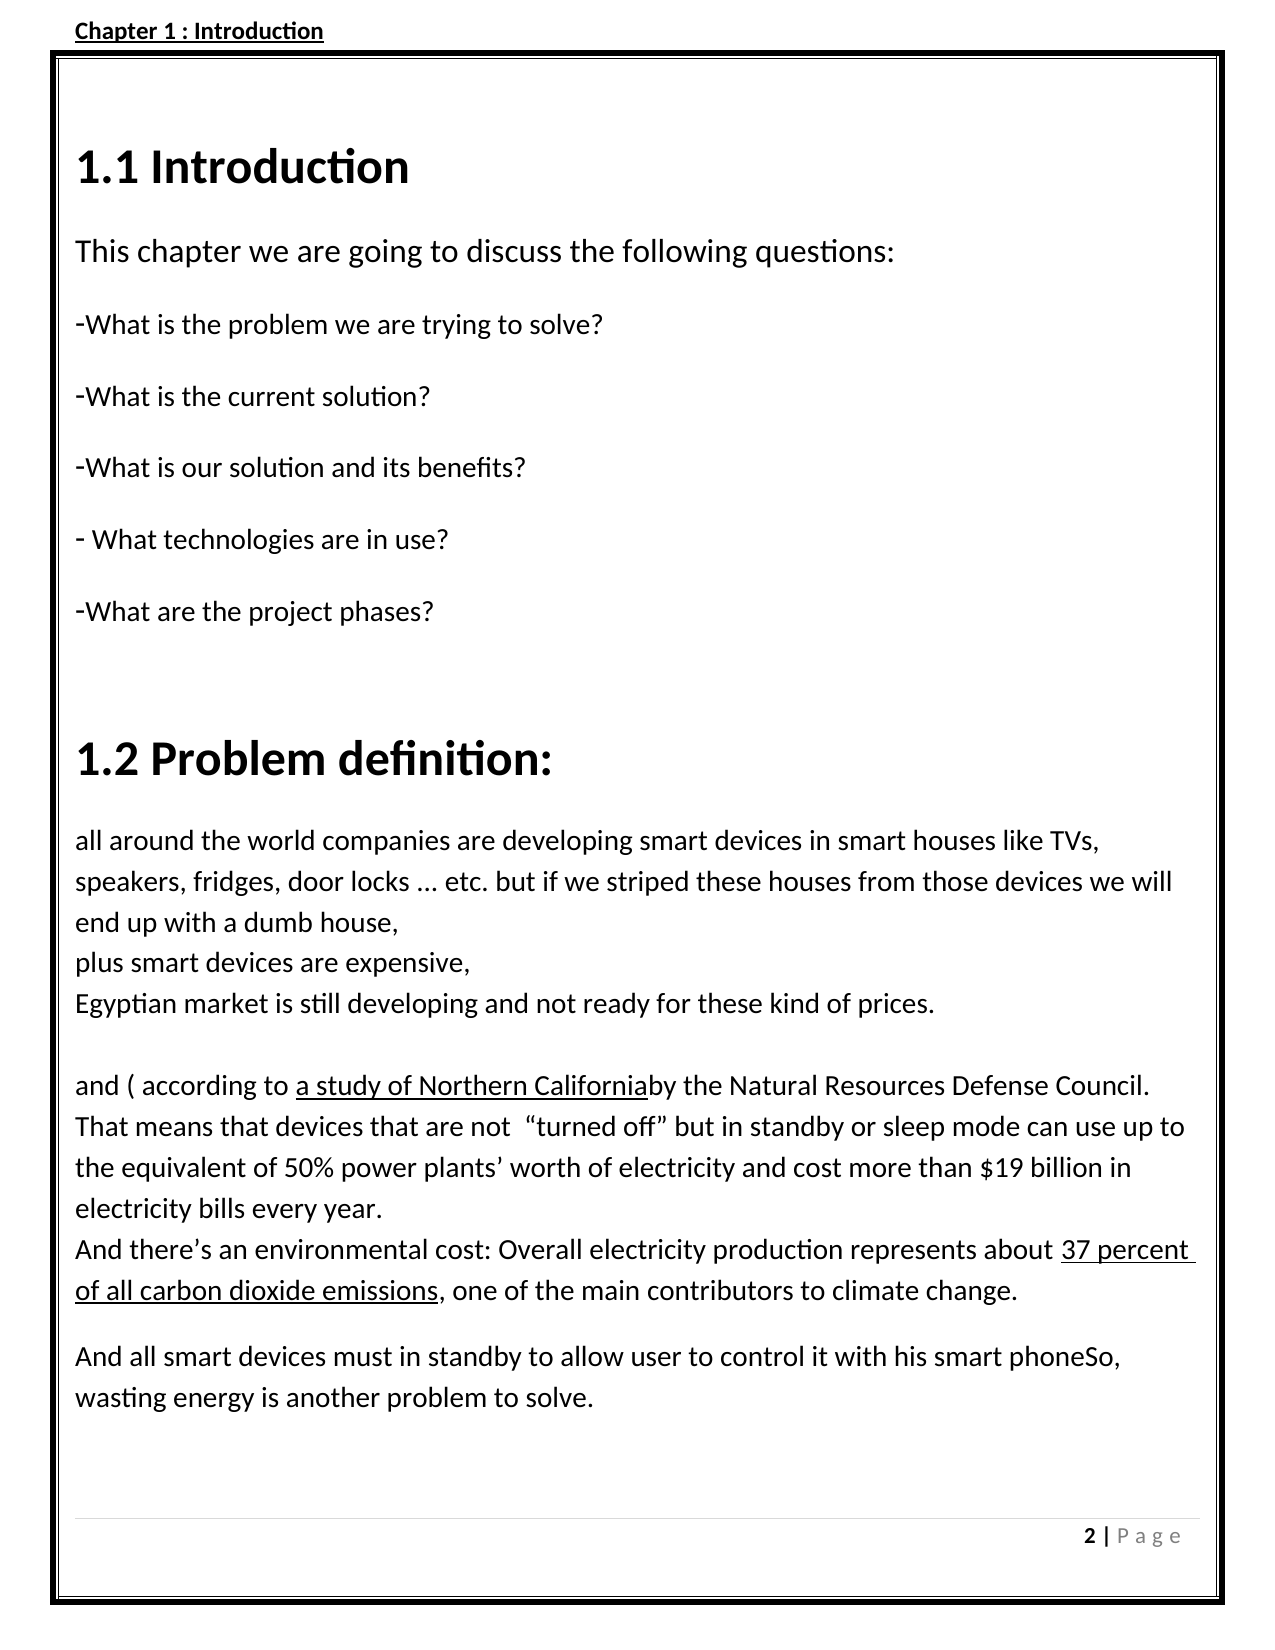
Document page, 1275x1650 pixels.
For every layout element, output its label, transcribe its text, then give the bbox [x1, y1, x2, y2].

text -What is our solution and its benefits? [75, 445, 1200, 486]
text all around the world companies are developing smart devices in smart houses like TVs, speakers, fridges, door locks ... etc. but if we striped these houses from those devices we will end up with a dumb house, plus smart devices are expensive, Egyptian market is still developing and not ready for these kind of prices. and ( according to a study of Northern Californiaby the Natural Resources Defense Council. That means that devices that are not “turned off” but in standby or sleep mode can use up to the equivalent of 50% power plants’ worth of electricity and cost more than $19 billion in electricity bills every year. And there’s an environmental cost: Overall electricity production represents about 37 percent of all carbon dioxide emissions, one of the main contributors to climate change. [75, 822, 1200, 1308]
text And all smart devices must in standby to allow user to control it with his smart phoneSo, wasting energy is another problem to solve. [75, 1338, 1200, 1414]
text 1.1 Introduction [75, 135, 1200, 196]
text 1.2 Problem definition: [75, 727, 1200, 788]
text - What technologies are in use? [75, 517, 1200, 558]
text -What is the current solution? [75, 374, 1200, 414]
text -What are the project phases? [75, 589, 1200, 630]
text -What is the problem we are trying to solve? [75, 302, 1200, 343]
text This chapter we are going to discuss the following questions: [75, 230, 1200, 271]
